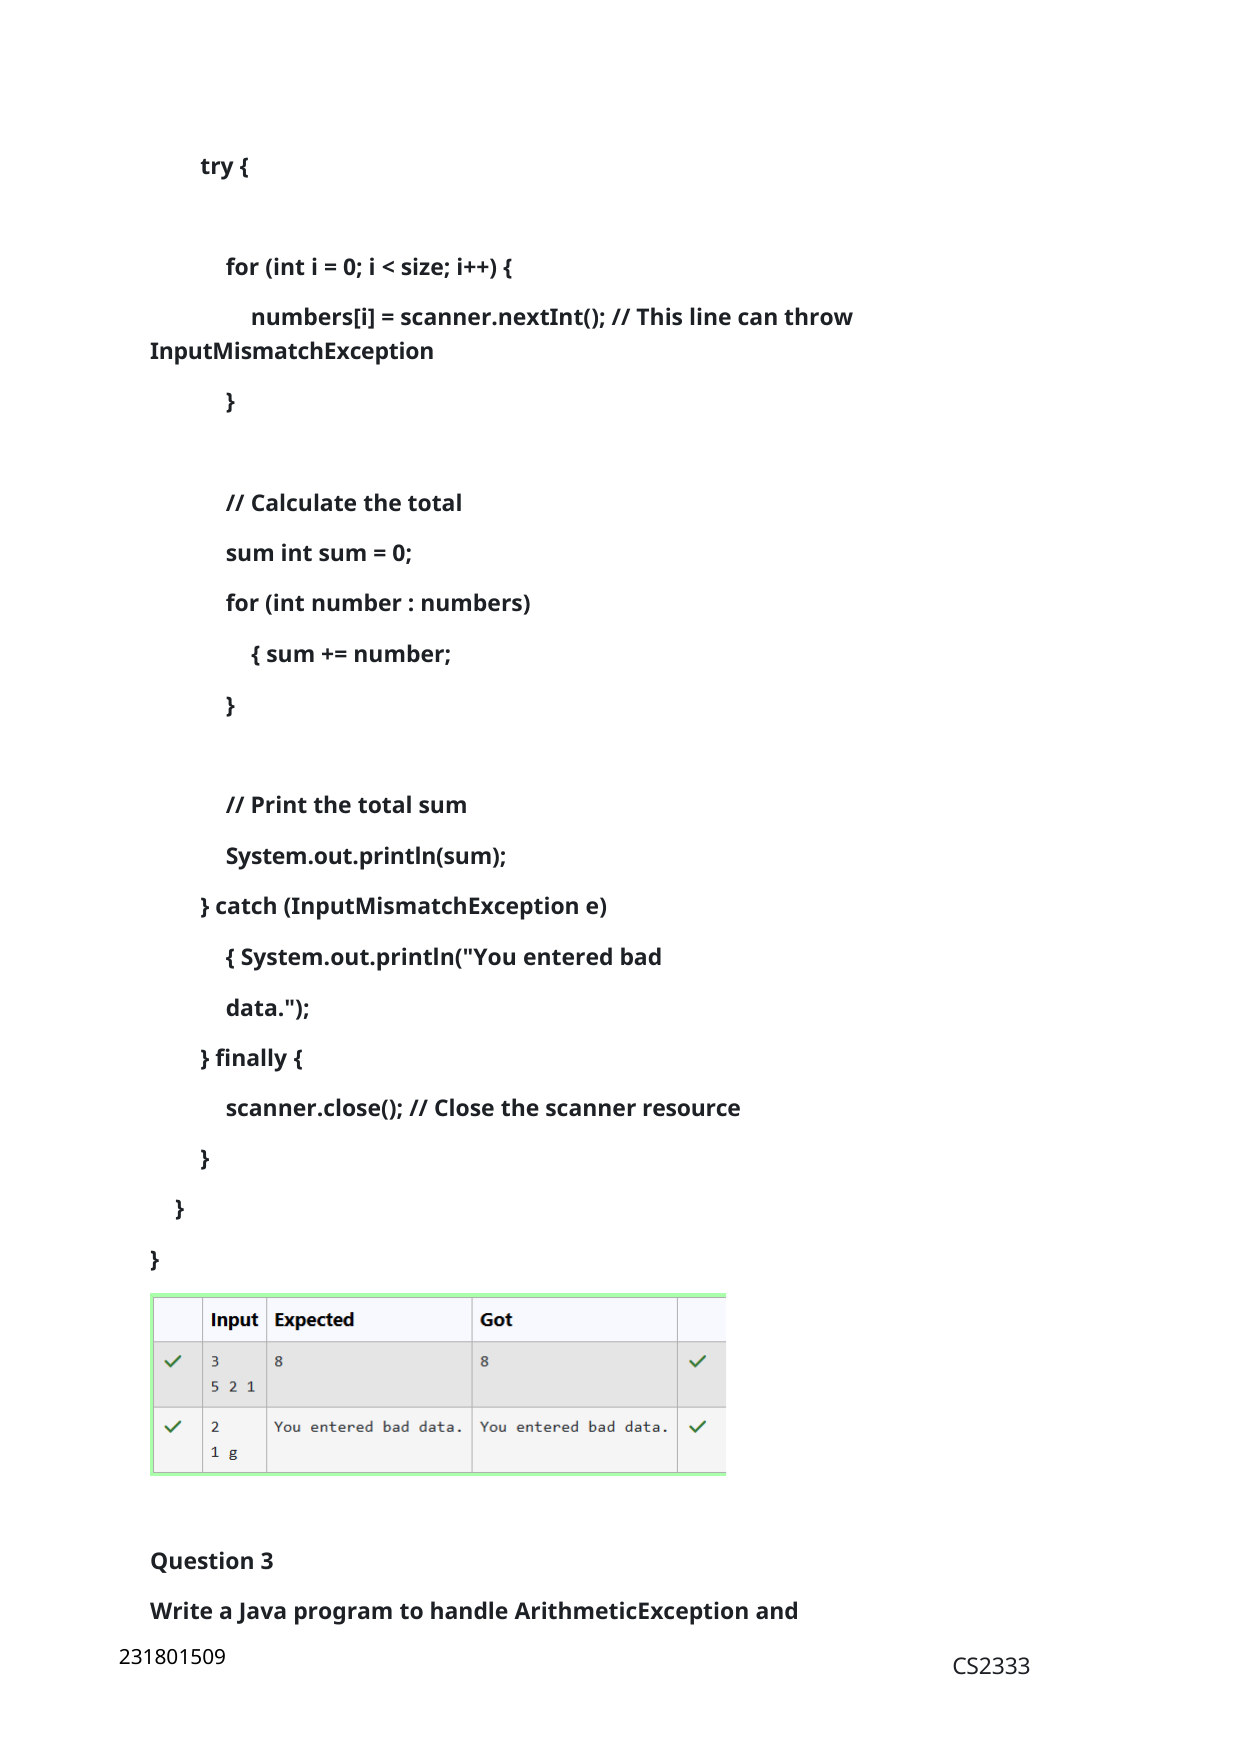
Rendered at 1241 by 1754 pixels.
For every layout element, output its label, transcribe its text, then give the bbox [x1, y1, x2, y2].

text scanner.close(); // Close the scanner resource [226, 1092, 1190, 1123]
text } [200, 1142, 1190, 1173]
text } [226, 689, 1190, 719]
picture [150, 1293, 727, 1476]
text } [226, 385, 1190, 416]
text // Calculate the total sum int sum = 0; [226, 487, 508, 568]
text Question 3 [150, 1544, 1190, 1576]
text try { [200, 150, 1190, 181]
text } [175, 1192, 1190, 1224]
text // Print the total sum System.out.println(sum); [226, 789, 686, 871]
text } catch (InputMismatchException e) { System.out.println("You entered bad data."); [200, 890, 726, 1023]
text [150, 1595, 1087, 1626]
text } finally { [200, 1043, 1190, 1073]
text for (int number : numbers) { sum += number; [226, 587, 535, 669]
text } [150, 1243, 1190, 1274]
text numbers[i] = scanner.nextInt(); // This line can throw InputMismatchException [150, 301, 855, 366]
text for (int i = 0; i < size; i++) { [226, 251, 1190, 282]
